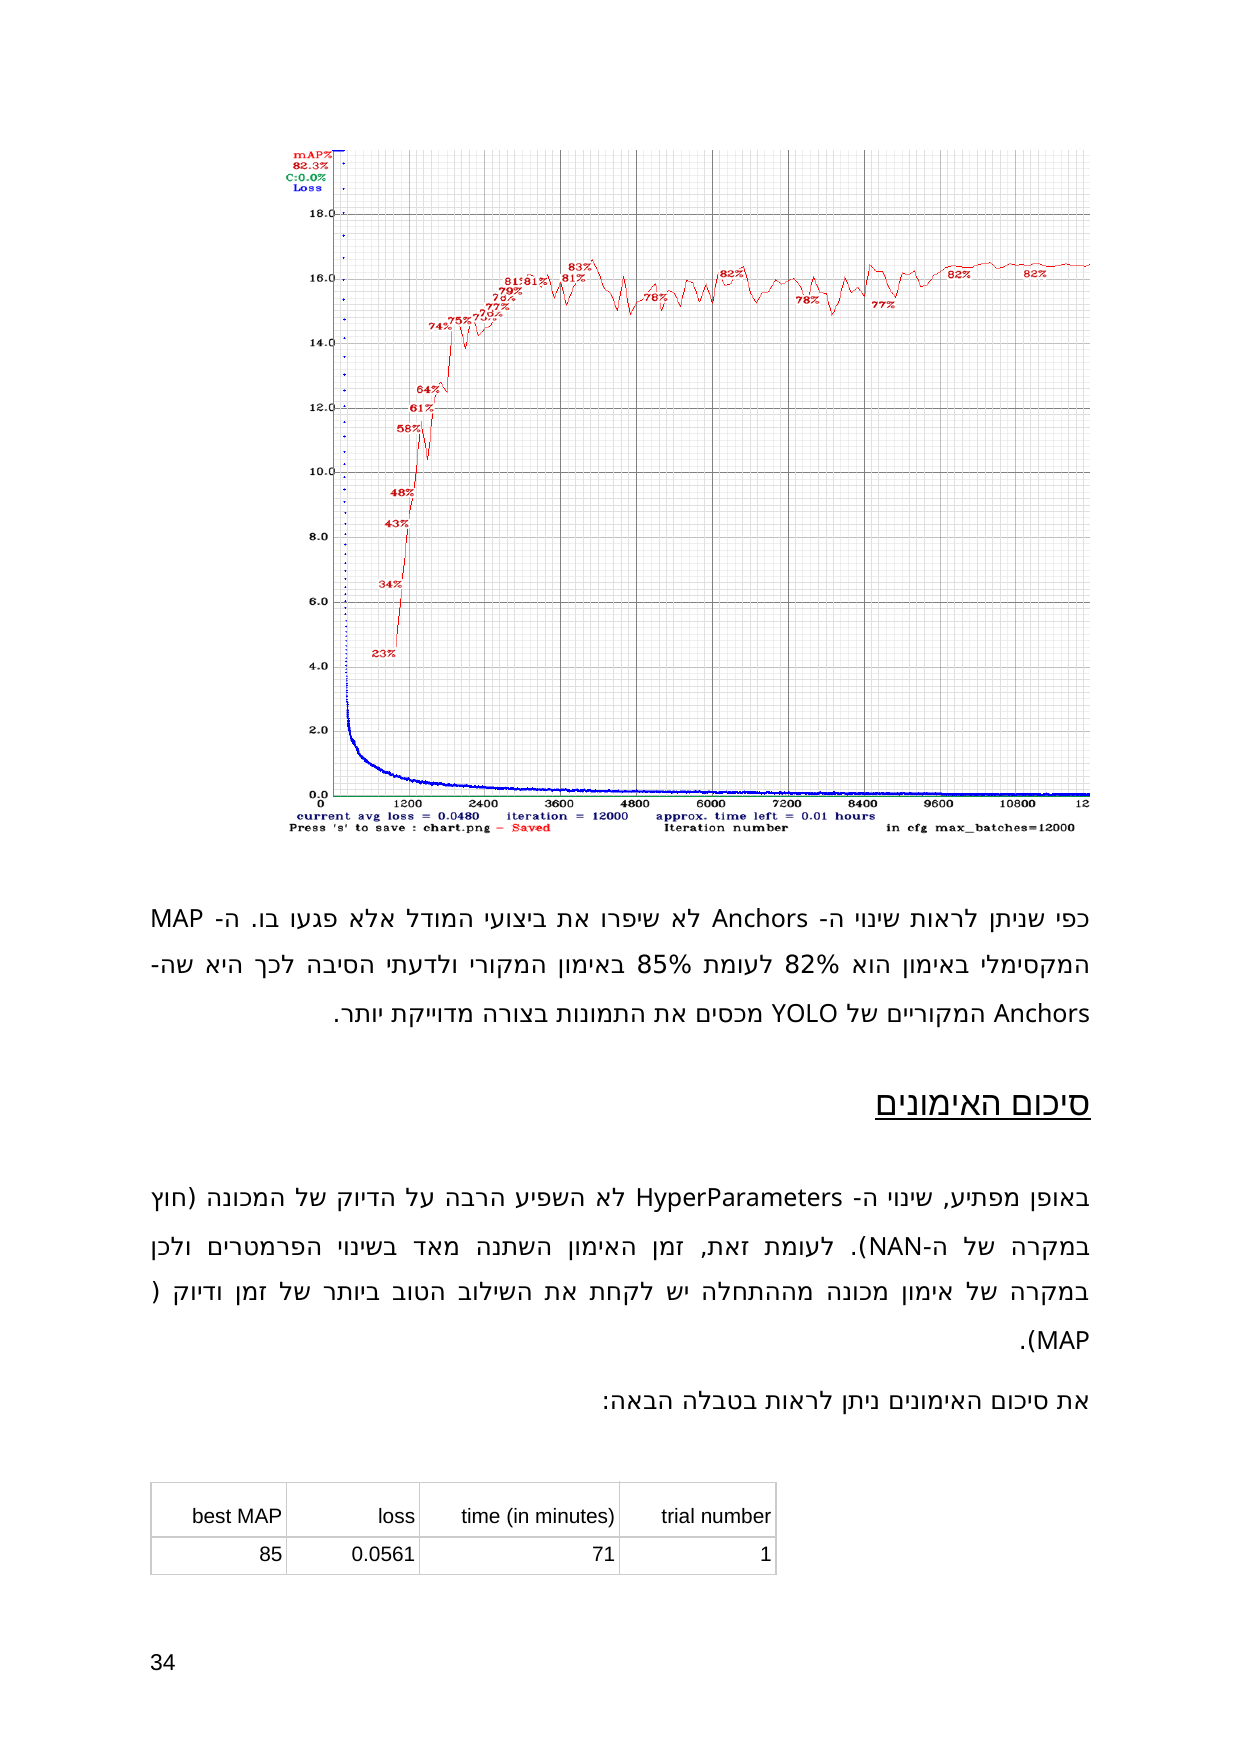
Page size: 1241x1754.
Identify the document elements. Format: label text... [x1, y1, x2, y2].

table_cell 71 [420, 1538, 619, 1574]
subtitle סיכום האימונים [150, 1084, 1090, 1123]
table_header loss [287, 1483, 419, 1536]
table_header time (in minutes) [420, 1483, 619, 1536]
table_cell 1 [620, 1538, 775, 1574]
picture [284, 150, 1090, 837]
table_header trial number [620, 1483, 775, 1536]
table_cell 85 [152, 1538, 286, 1574]
subtitle באופן מפתיע, שינוי ה- HyperParameters לא השפיע הרבה על הדיוק של המכונה (חוץ במקרה של ה-NAN). לעומת זאת, זמן האימון השתנה מאד בשינוי הפרמטרים ולכן במקרה של אימון מכונה מההתחלה יש לקחת את השילוב הטוב ביותר של זמן ודיוק (MAP). [150, 1179, 1090, 1357]
table_cell 0.0561 [287, 1538, 419, 1574]
text את סיכום האימונים ניתן לראות בטבלה הבאה: [150, 1387, 1090, 1416]
text כפי שניתן לראות שינוי ה- Anchors לא שיפרו את ביצועי המודל אלא פגעו בו. ה- MAP המקסימלי באימון הוא 82% לעומת 85% באימון המקורי ולדעתי הסיבה לכך היא שה- Anchors המקוריים של YOLO מכסים את התמונות בצורה מדוייקת יותר. [150, 901, 1090, 1030]
table_header best MAP [152, 1483, 286, 1536]
